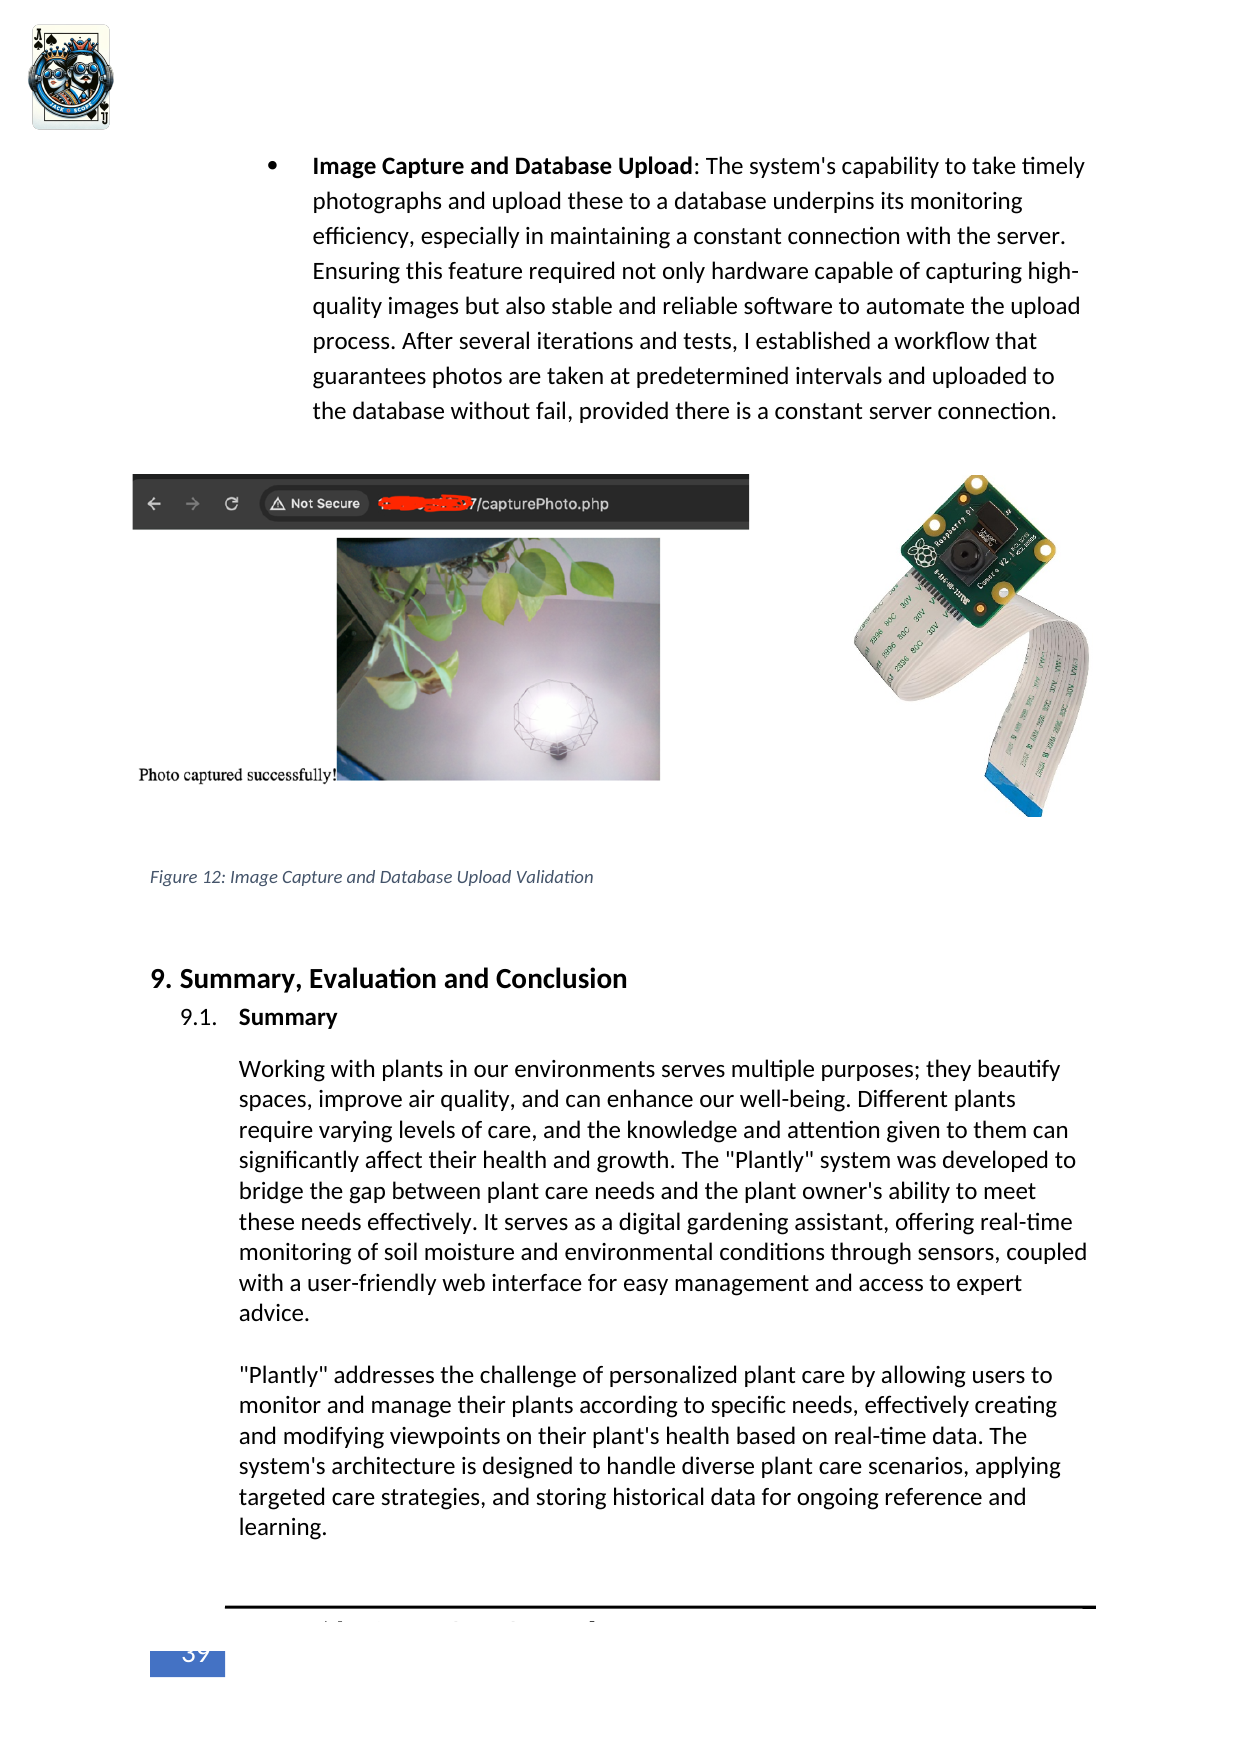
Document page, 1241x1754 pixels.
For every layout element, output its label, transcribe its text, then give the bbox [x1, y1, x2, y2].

picture [21, 18, 118, 134]
picture [461, 409, 1139, 805]
list Router Configuration for Port Forwarding: An essential part of the system's functionality involved remote access and control, necessitating the ability to configure the settings of the router effectively. The critical task here was to enable port forwarding. After navigating through the router's configuration, I successfully set up port forwarding. This adjustment allowed for the seamless flow of data between the server and the system, crucial for remote monitoring and management. [268, 150, 1090, 391]
list Image Capture and Database Upload: The system's capability to take timely photographs and upload these to a database underpins its monitoring efficiency, especially in maintaining a constant connection with the server. Ensuring this feature required not only hardware capable of capturing high-quality images but also stable and reliable software to automate the upload process. After several iterations and tests, I established a workflow that guarantees photos are taken at predetermined intervals and uploaded to the database without fail, provided there is a constant server connection. [268, 757, 1090, 1033]
picture [132, 1082, 750, 1458]
picture [852, 1082, 1136, 1424]
